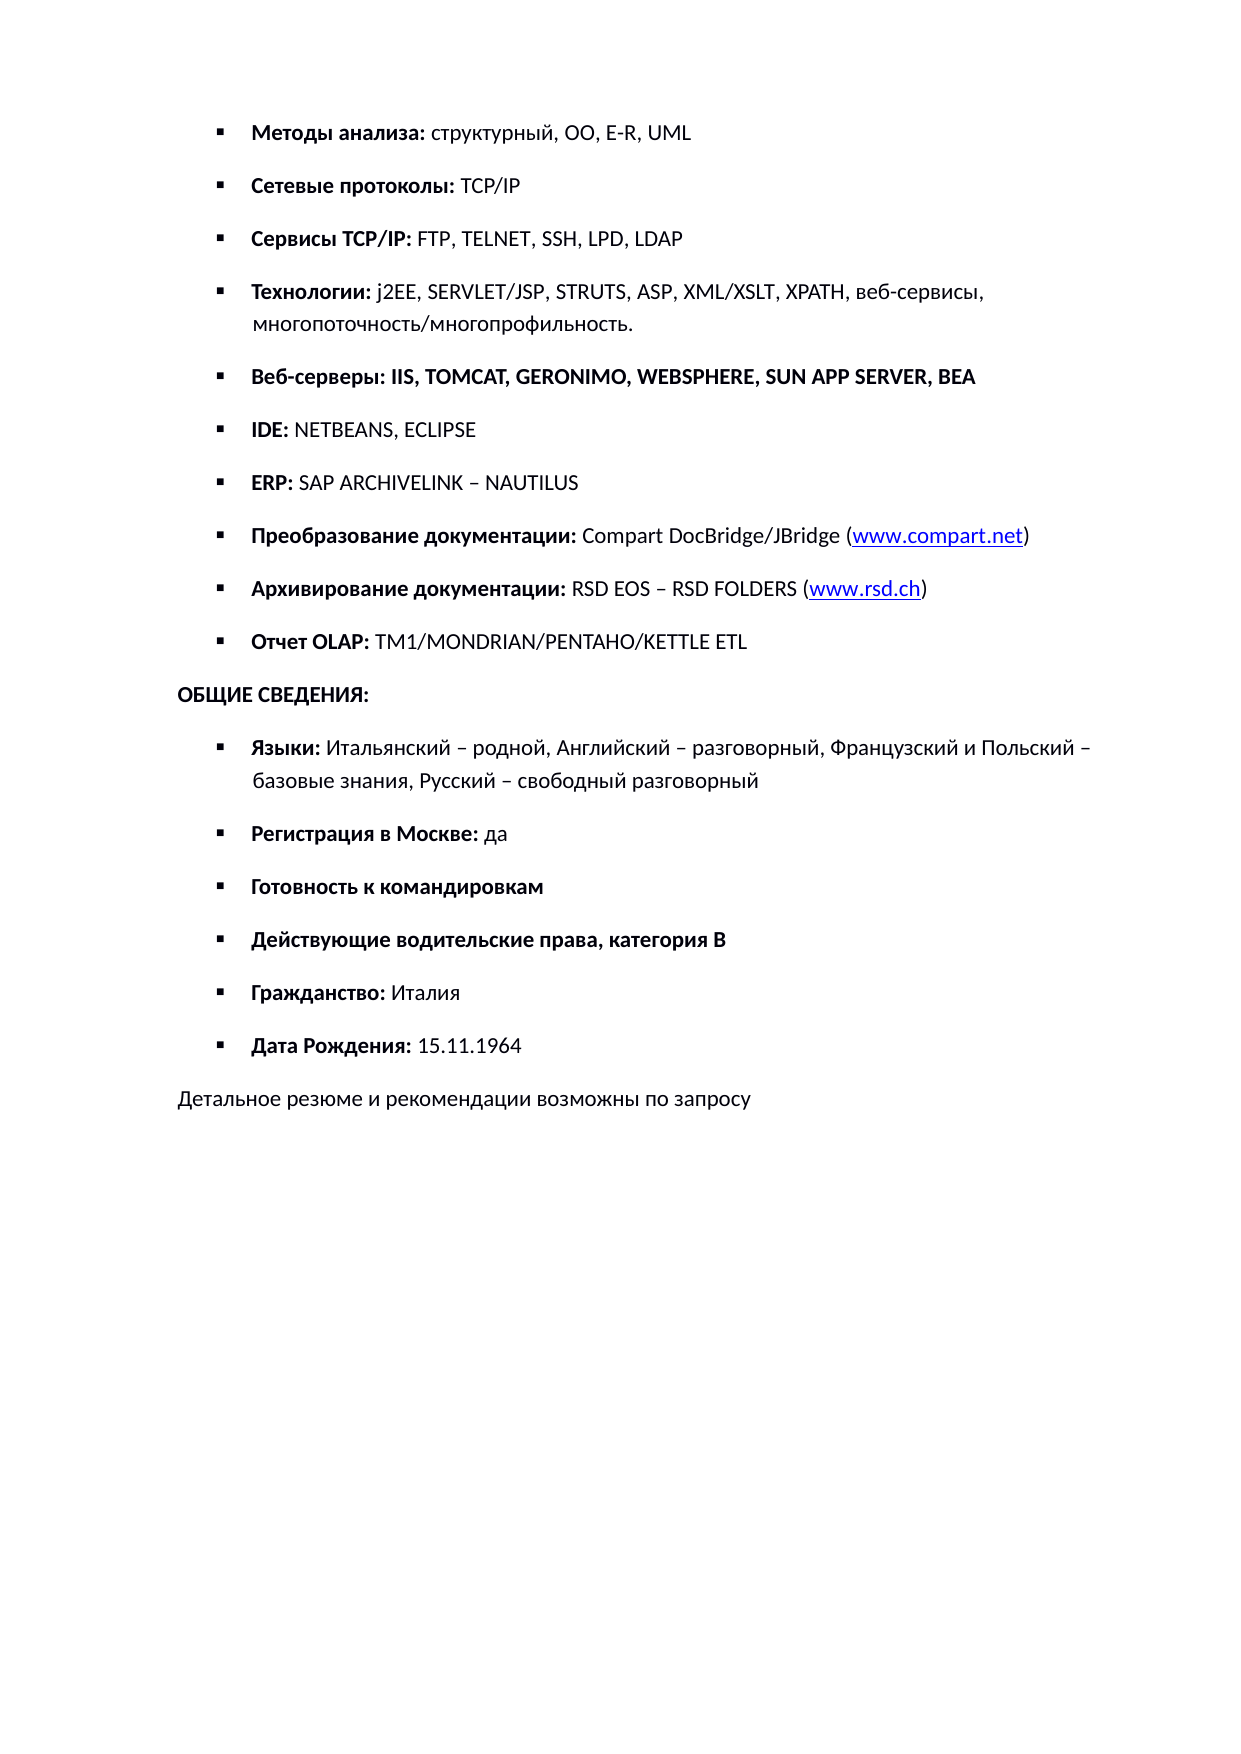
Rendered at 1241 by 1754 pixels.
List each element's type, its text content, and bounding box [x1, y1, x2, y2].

list Отчет OLAP: TM1/MONDRIAN/PENTAHO/KETTLE ETL [215, 627, 1152, 656]
list ERP: SAP ARCHIVELINK – NAUTILUS [215, 468, 1152, 496]
list Регистрация в Москве: да [215, 819, 1152, 847]
list Гражданство: Италия [215, 978, 1152, 1006]
list Сетевые протоколы: TCP/IP [215, 171, 1152, 199]
list Дата Рождения: 15.11.1964 [215, 1031, 1152, 1059]
text ОБЩИЕ СВЕДЕНИЯ: [177, 681, 1152, 708]
list Методы анализа: структурный, OO, E-R, UML [215, 118, 1152, 146]
list Преобразование документации: Compart DocBridge/JBridge (www.compart.net) [215, 521, 1152, 549]
list Веб-серверы: IIS, TOMCAT, GERONIMO, WEBSPHERE, SUN APP SERVER, BEA [215, 362, 1152, 390]
list IDE: NETBEANS, ECLIPSE [215, 415, 1152, 443]
list Архивирование документации: RSD EOS – RSD FOLDERS (www.rsd.ch) [215, 574, 1152, 602]
list Действующие водительские права, категория В [215, 925, 1152, 953]
list Сервисы TCP/IP: FTP, TELNET, SSH, LPD, LDAP [215, 224, 1152, 252]
list Готовность к командировкам [215, 872, 1152, 900]
text Детальное резюме и рекомендации возможны по запросу [177, 1084, 1152, 1112]
list Языки: Итальянский – родной, Английский – разговорный, Французский и Польский – базовые знания, Русский – свободный разговорный [215, 733, 1152, 794]
list Технологии: j2EE, SERVLET/JSP, STRUTS, ASP, XML/XSLT, XPATH, веб-сервисы, многопоточность/многопрофильность. [215, 277, 1152, 337]
